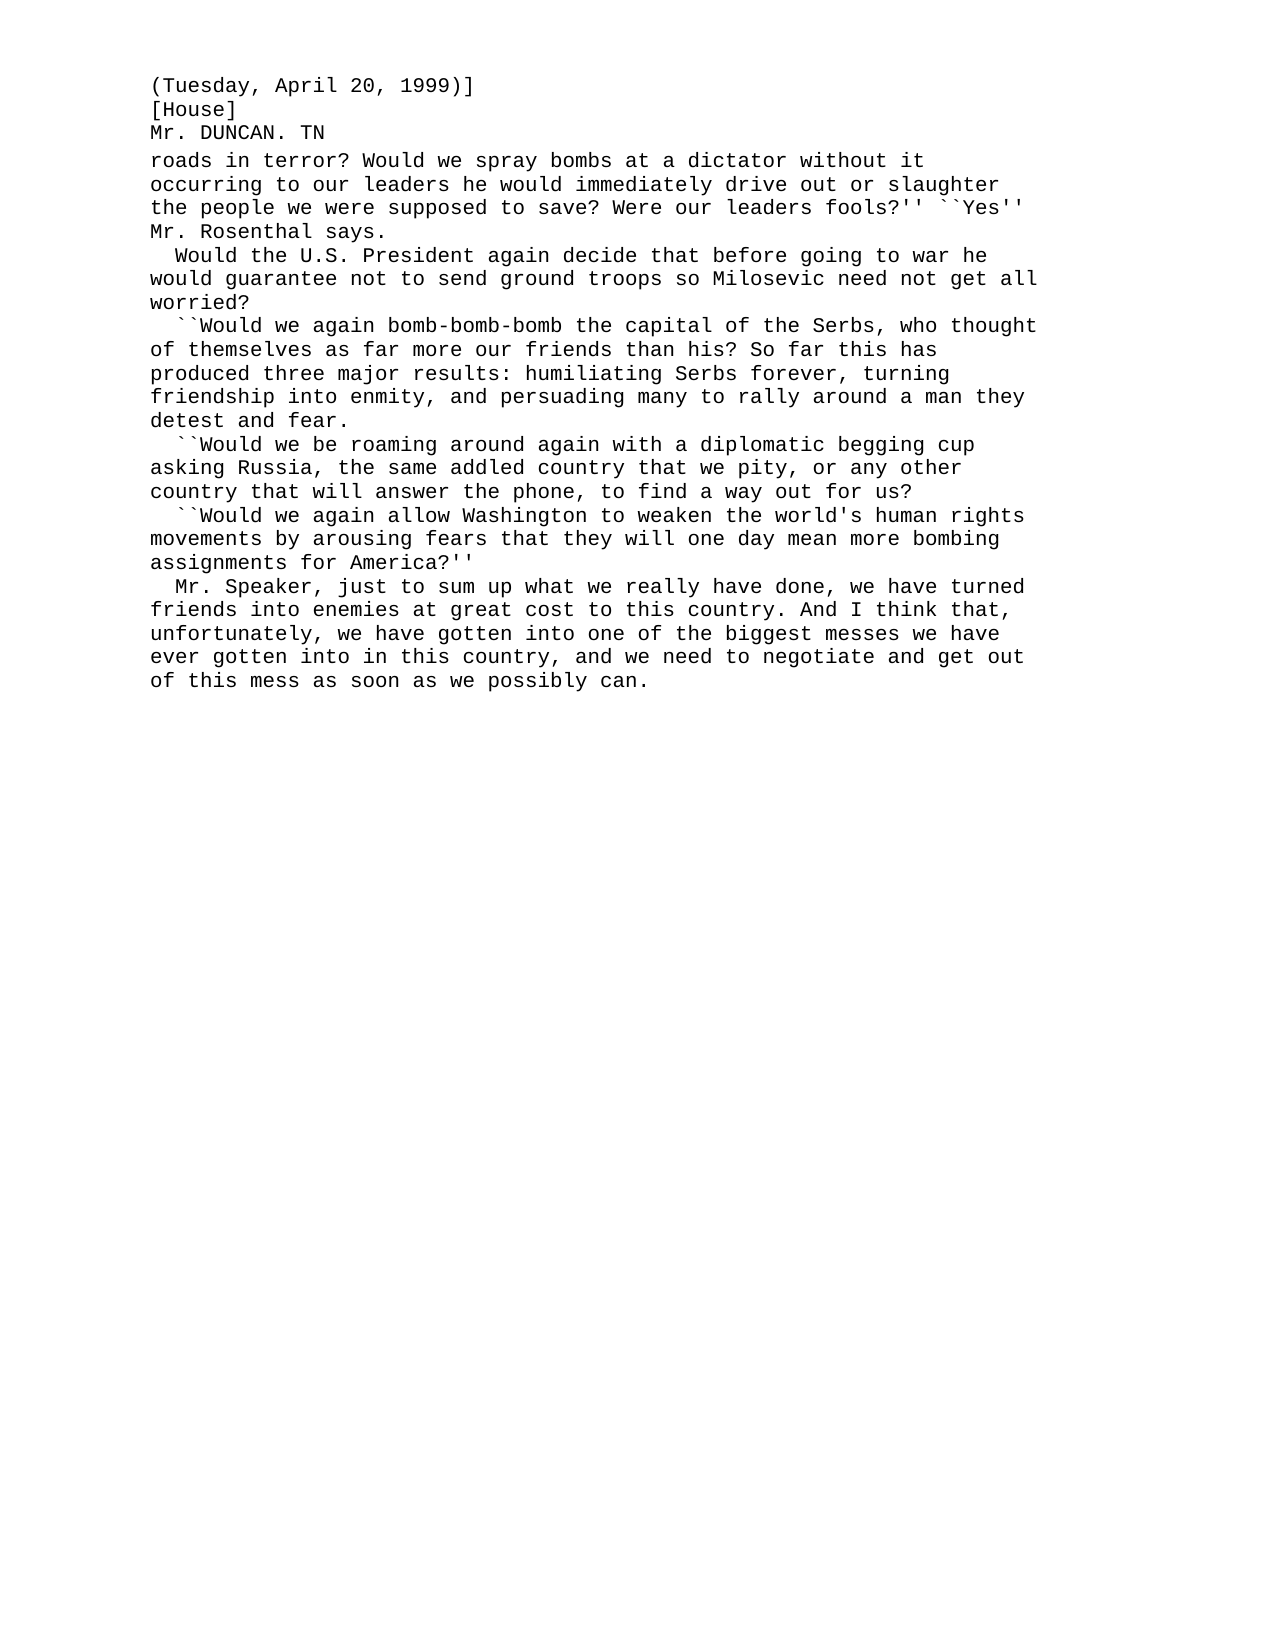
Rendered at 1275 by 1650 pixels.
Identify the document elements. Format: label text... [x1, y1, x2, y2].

text of this mess as soon as we possibly can. [150, 670, 1125, 694]
text worried? [150, 292, 1125, 316]
text Mr. Speaker, just to sum up what we really have done, we have turned [150, 576, 1125, 599]
text of themselves as far more our friends than his? So far this has [150, 339, 1125, 363]
text occurring to our leaders he would immediately drive out or slaughter [150, 174, 1125, 197]
text ``Would we be roaming around again with a diplomatic begging cup [150, 434, 1125, 457]
text friends into enemies at great cost to this country. And I think that, [150, 599, 1125, 623]
text detest and fear. [150, 410, 1125, 434]
text the people we were supposed to save? Were our leaders fools?'' ``Yes'' [150, 197, 1125, 221]
text movements by arousing fears that they will one day mean more bombing [150, 528, 1125, 552]
text Mr. Rosenthal says. [150, 221, 1125, 244]
text asking Russia, the same addled country that we pity, or any other [150, 457, 1125, 481]
text friendship into enmity, and persuading many to rally around a man they [150, 386, 1125, 410]
text unfortunately, we have gotten into one of the biggest messes we have [150, 623, 1125, 647]
text ``Would we again allow Washington to weaken the world's human rights [150, 505, 1125, 528]
text country that will answer the phone, to find a way out for us? [150, 481, 1125, 505]
text ever gotten into in this country, and we need to negotiate and get out [150, 647, 1125, 670]
text ``Would we again bomb-bomb-bomb the capital of the Serbs, who thought [150, 316, 1125, 339]
text Would the U.S. President again decide that before going to war he [150, 244, 1125, 268]
text assignments for America?'' [150, 552, 1125, 576]
text roads in terror? Would we spray bombs at a dictator without it [150, 150, 1125, 174]
text produced three major results: humiliating Serbs forever, turning [150, 363, 1125, 386]
text would guarantee not to send ground troops so Milosevic need not get all [150, 268, 1125, 292]
